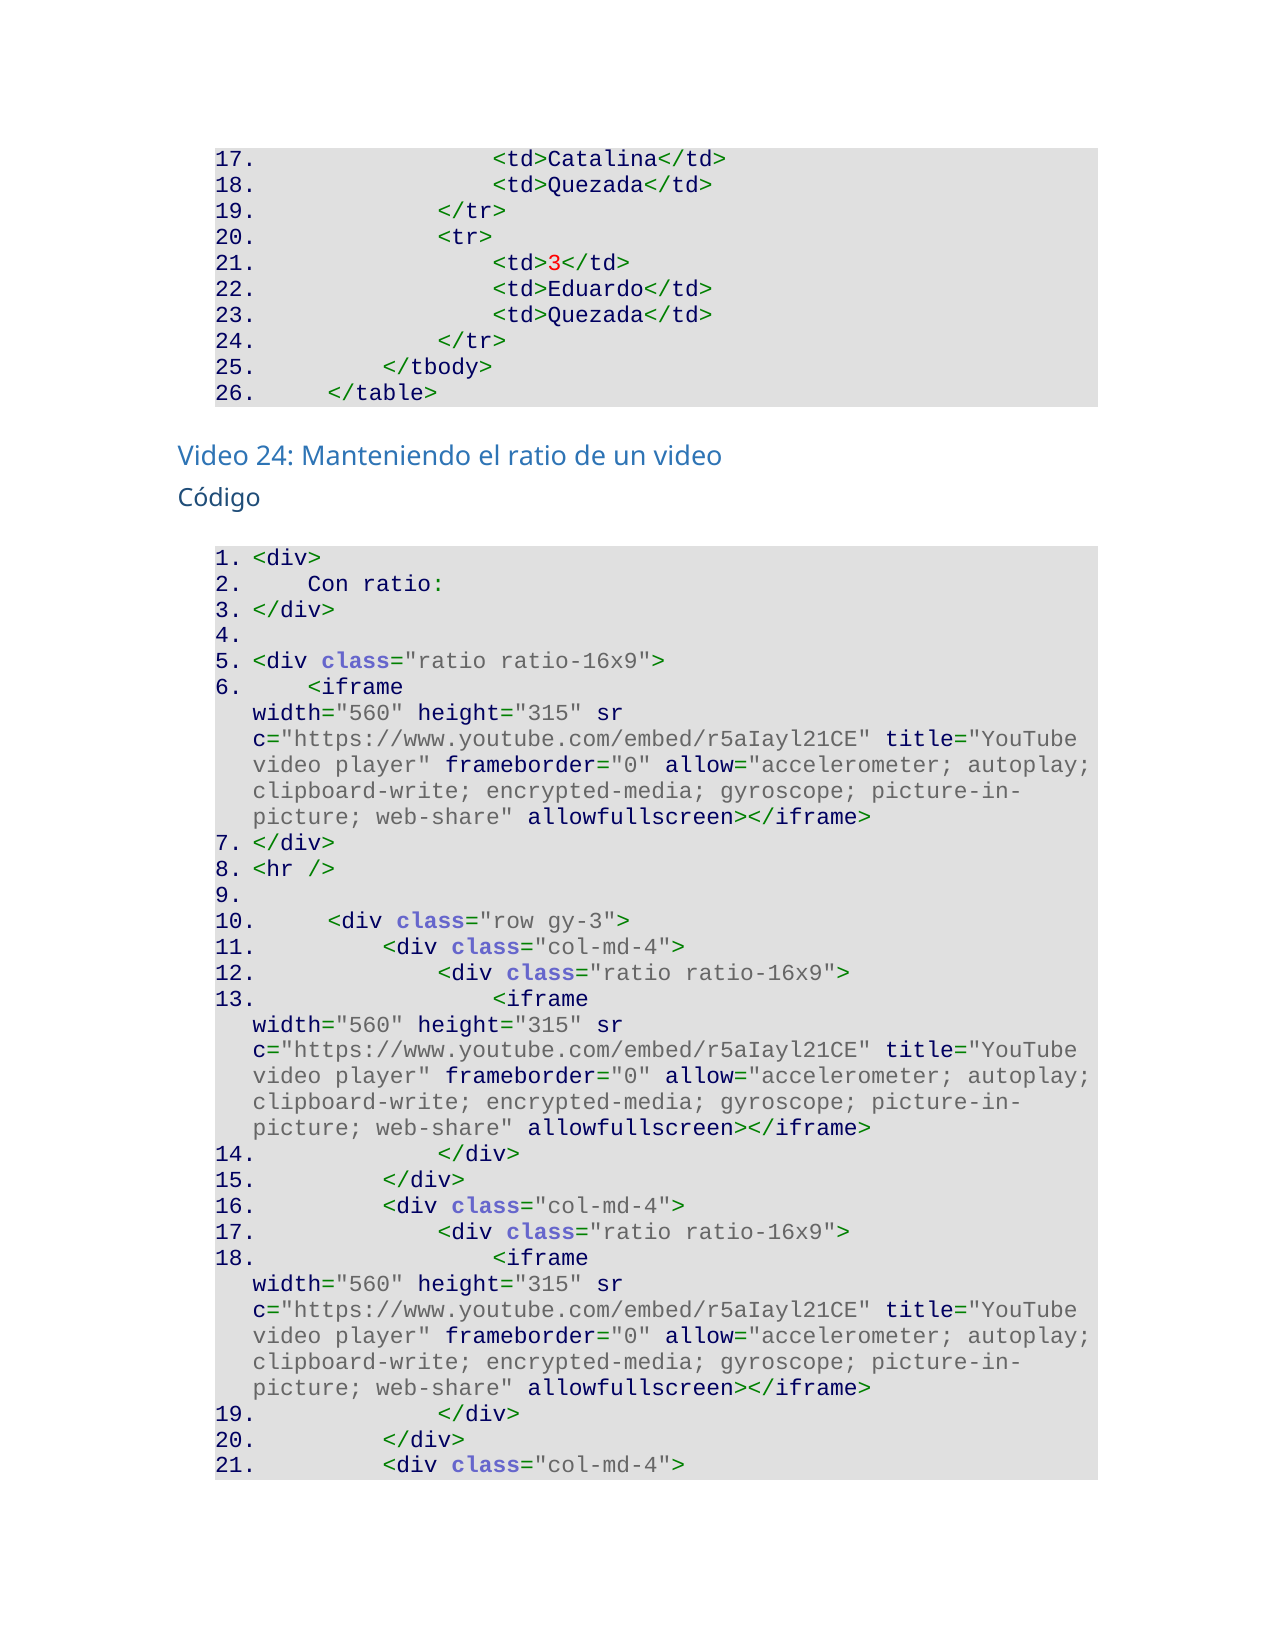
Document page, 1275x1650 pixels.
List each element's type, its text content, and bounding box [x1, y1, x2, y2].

list <div class="col-md-4"> [215, 935, 1098, 961]
list </div> [215, 831, 1098, 857]
list </tr> [215, 329, 1098, 355]
list <td>Quezada</td> [215, 173, 1098, 199]
list <div class="ratio ratio-16x9"> [215, 1220, 1098, 1246]
subtitle Video 24: Manteniendo el ratio de un video [177, 436, 1098, 473]
list <div class="row gy-3"> [215, 909, 1098, 935]
list </div> [215, 1143, 1098, 1168]
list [215, 1246, 1098, 1402]
list <div class="ratio ratio-16x9"> [215, 961, 1098, 987]
list <td>Eduardo</td> [215, 277, 1098, 303]
list <hr /> [215, 857, 1098, 883]
list </div> [215, 1168, 1098, 1194]
list </tr> [215, 199, 1098, 225]
list </div> [215, 598, 1098, 624]
list </tbody> [215, 355, 1098, 381]
list </table> [215, 381, 1098, 407]
list Con ratio: [215, 572, 1098, 598]
list <td>Quezada</td> [215, 303, 1098, 329]
list </div> [215, 1402, 1098, 1428]
list <div class="col-md-4"> [215, 1194, 1098, 1220]
list <div class="col-md-4"> [215, 1454, 1098, 1480]
list <div> [215, 546, 1098, 572]
subtitle Código [177, 480, 1098, 514]
list <td>3</td> [215, 251, 1098, 277]
list <div class="ratio ratio-16x9"> [215, 650, 1098, 676]
list <tr> [215, 225, 1098, 251]
list <td>Catalina</td> [215, 148, 1098, 173]
list </div> [215, 1428, 1098, 1454]
